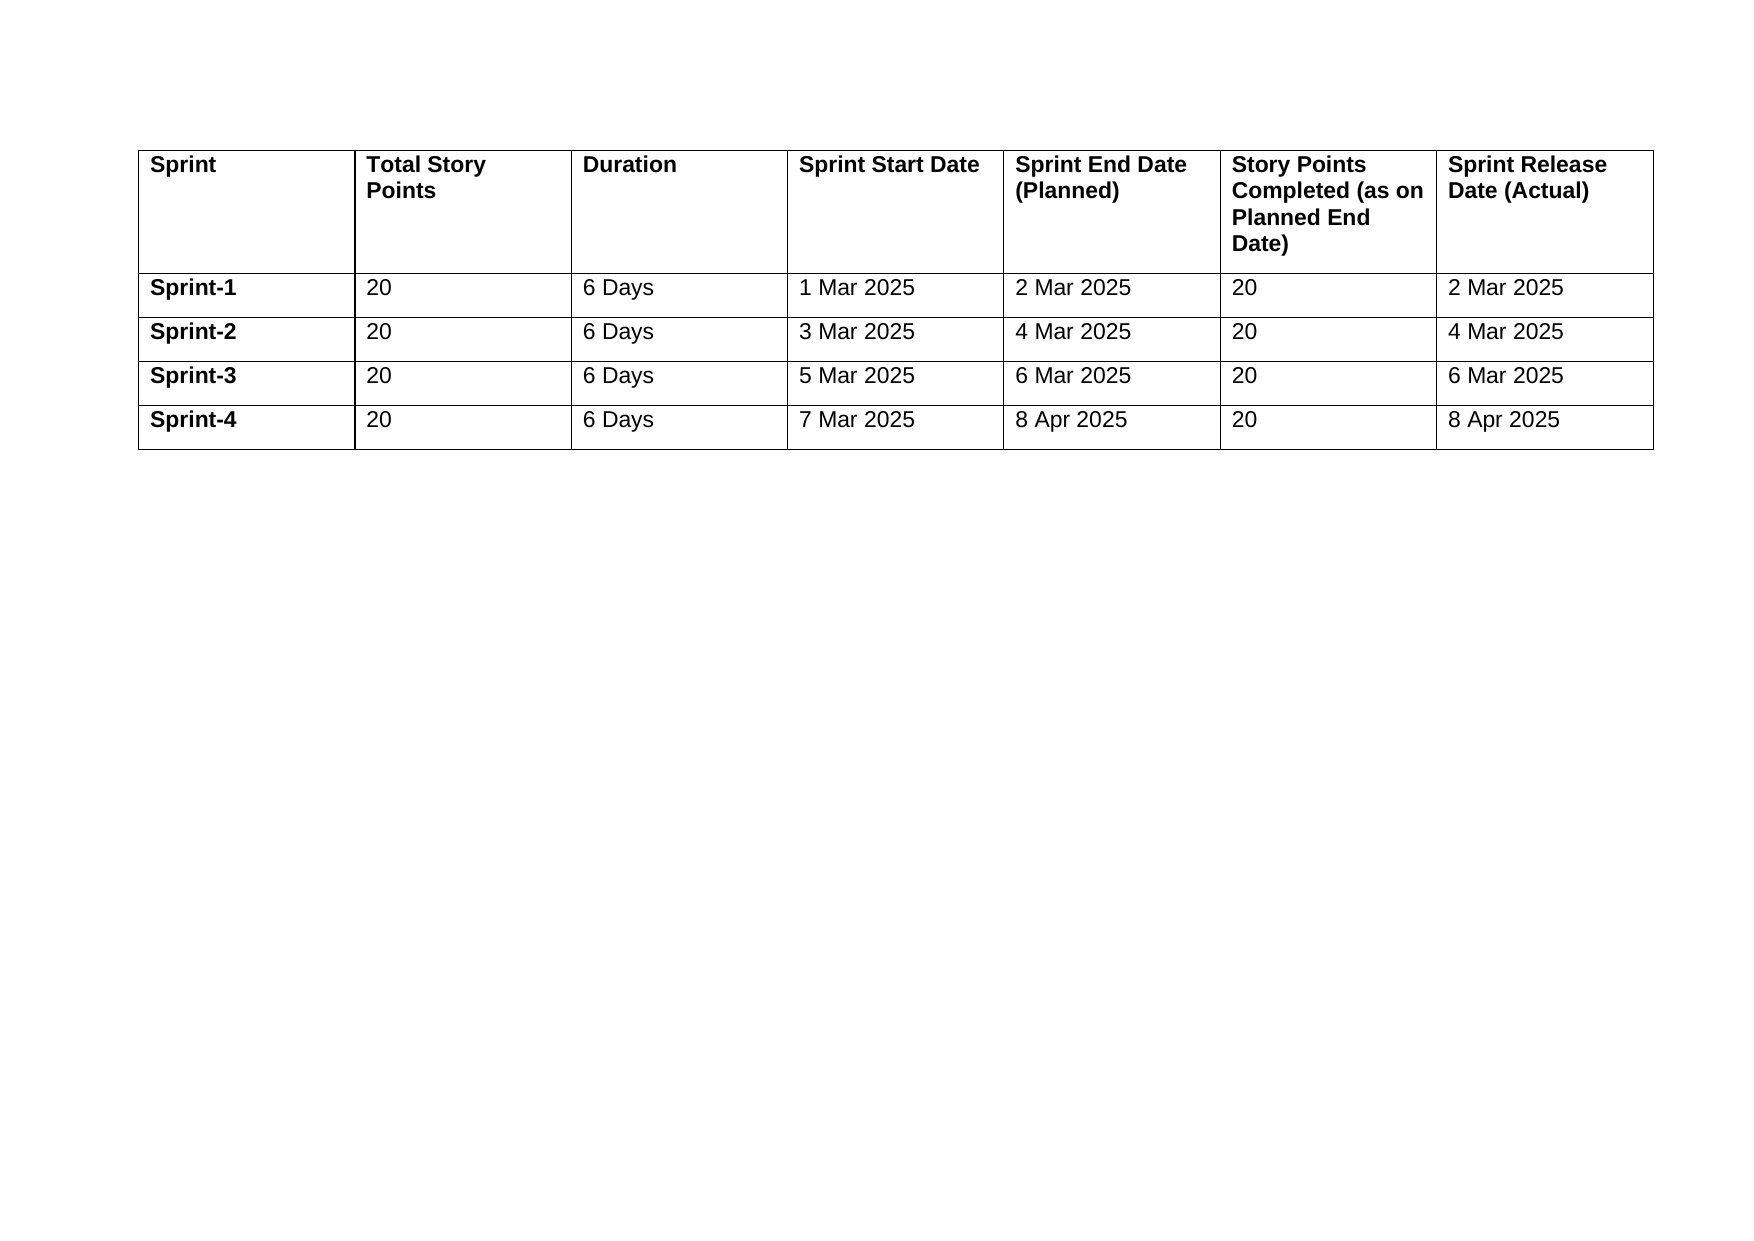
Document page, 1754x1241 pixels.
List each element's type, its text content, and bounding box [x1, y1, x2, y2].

table_header Duration [572, 151, 787, 273]
table_cell 6 Days [572, 318, 787, 361]
table_cell 20 [356, 406, 571, 449]
table_cell 2 Mar 2025 [1437, 274, 1653, 317]
table_cell 20 [356, 274, 571, 317]
table_cell 20 [1221, 274, 1436, 317]
table_cell 20 [356, 362, 571, 405]
table_cell Sprint-4 [139, 406, 354, 449]
table_cell 7 Mar 2025 [788, 406, 1003, 449]
table_cell 6 Days [572, 362, 787, 405]
table_header Sprint Release Date (Actual) [1437, 151, 1653, 273]
table_cell Sprint-2 [139, 318, 354, 361]
table_cell 1 Mar 2025 [788, 274, 1003, 317]
table_cell 20 [1221, 318, 1436, 361]
table_cell Sprint-1 [139, 274, 354, 317]
table_header Sprint End Date (Planned) [1004, 151, 1220, 273]
table_cell 4 Mar 2025 [1437, 318, 1653, 361]
table_header Total Story Points [356, 151, 571, 273]
table_cell 20 [356, 318, 571, 361]
table_cell 20 [1221, 406, 1436, 449]
table_cell 20 [1221, 362, 1436, 405]
table_cell 4 Mar 2025 [1004, 318, 1220, 361]
table_cell 2 Mar 2025 [1004, 274, 1220, 317]
table_cell 8 Apr 2025 [1437, 406, 1653, 449]
table_header Sprint [139, 151, 354, 273]
table_cell 6 Days [572, 274, 787, 317]
table_header Sprint Start Date [788, 151, 1003, 273]
table_cell Sprint-3 [139, 362, 354, 405]
table_cell 8 Apr 2025 [1004, 406, 1220, 449]
table_header Story Points Completed (as on Planned End Date) [1221, 151, 1436, 273]
table_cell 6 Mar 2025 [1437, 362, 1653, 405]
table_cell 5 Mar 2025 [788, 362, 1003, 405]
table_cell 3 Mar 2025 [788, 318, 1003, 361]
table_cell 6 Days [572, 406, 787, 449]
table_cell 6 Mar 2025 [1004, 362, 1220, 405]
